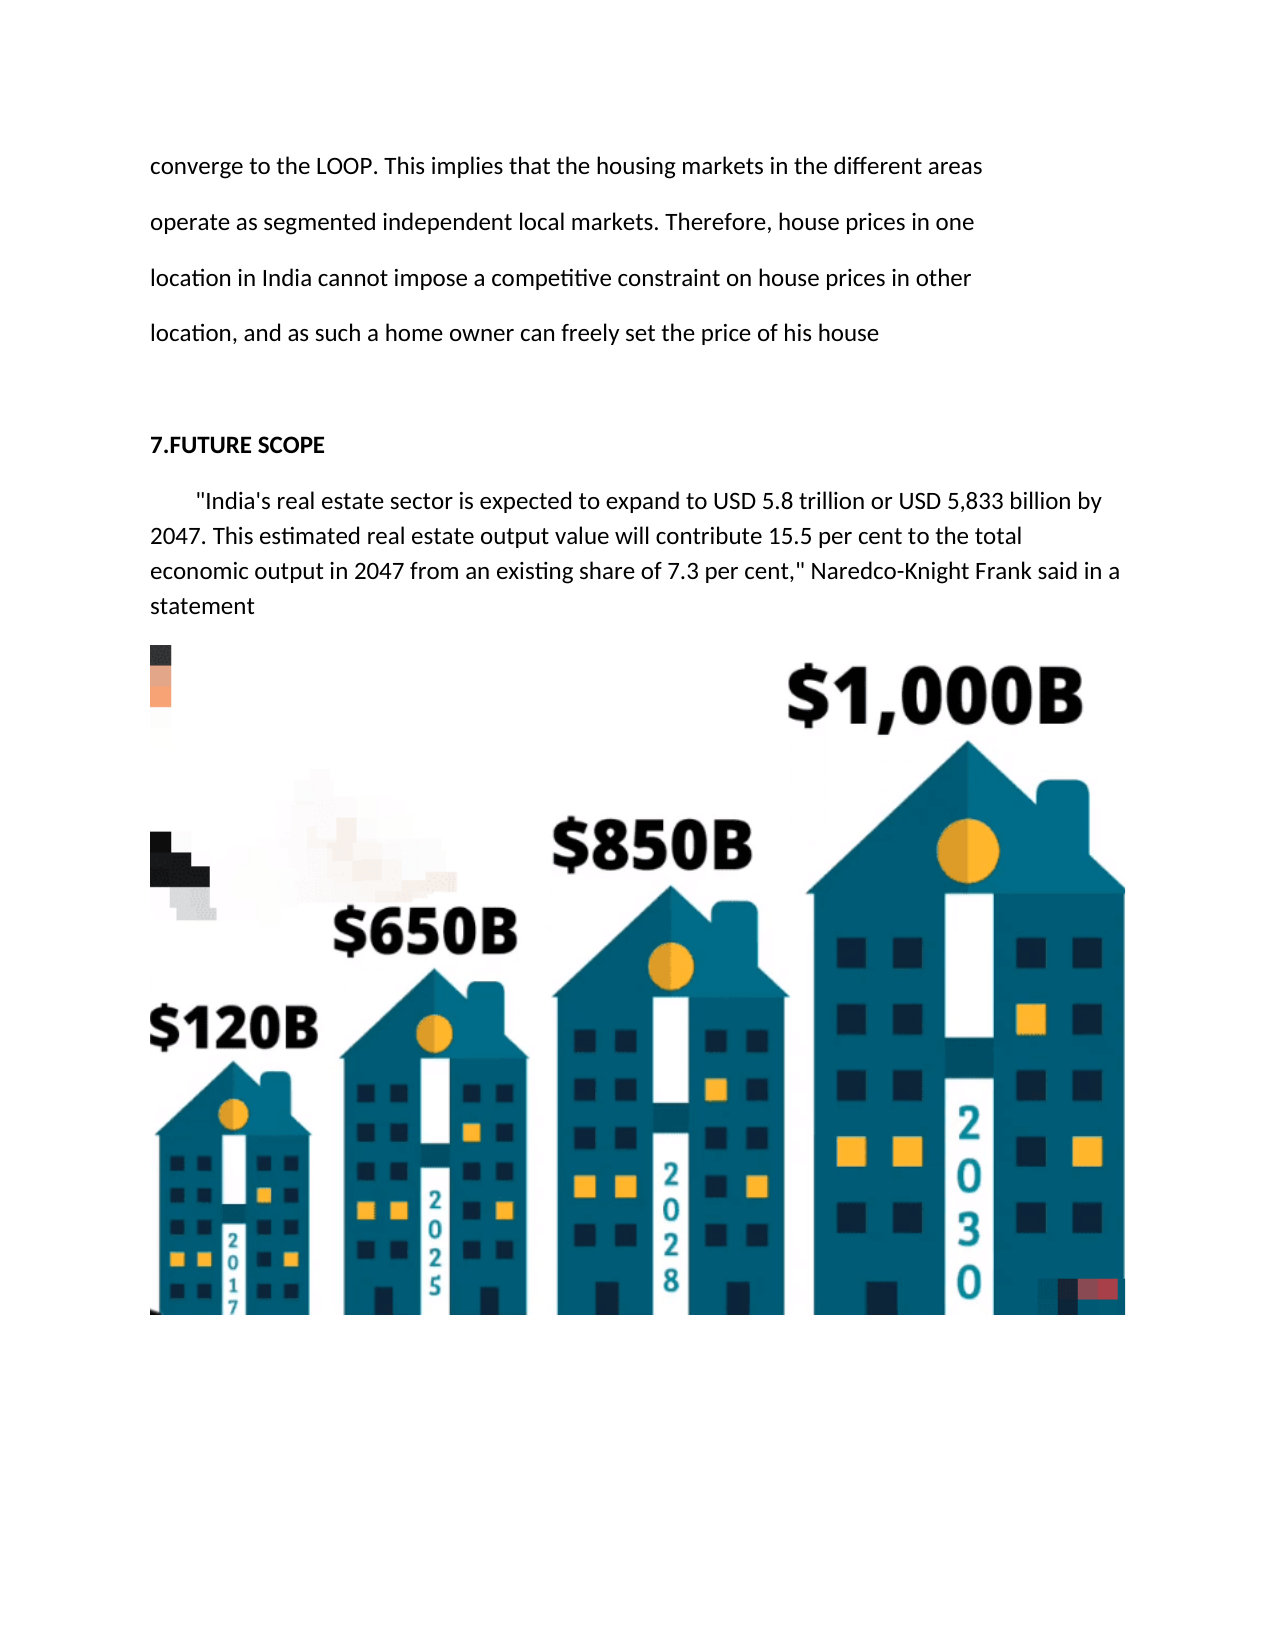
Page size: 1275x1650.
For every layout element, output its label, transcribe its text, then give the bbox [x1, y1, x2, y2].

text location in India cannot impose a competitive constraint on house prices in other [150, 262, 1125, 292]
picture [617, 1129, 635, 1147]
picture [199, 1189, 210, 1201]
picture [617, 1226, 635, 1245]
picture [1059, 1279, 1117, 1315]
picture [653, 1133, 689, 1315]
picture [463, 1123, 481, 1143]
picture [284, 1252, 299, 1268]
text location, and as such a home owner can freely set the price of his house [150, 317, 1125, 348]
picture [259, 1159, 270, 1169]
picture [576, 1130, 596, 1148]
picture [172, 1159, 184, 1169]
picture [259, 1285, 270, 1299]
picture [199, 1222, 210, 1235]
picture [576, 1226, 595, 1245]
picture [218, 1098, 249, 1131]
picture [390, 1202, 408, 1220]
text "India's real estate sector is expected to expand to USD 5.8 trillion or USD 5,833 billion by 2047. This estimated real estate output value will contribute 15.5 per cent to the total economic output in 2047 from an existing share of 7.3 per cent," Naredco-Knight Frank said in a statement [150, 485, 1125, 621]
picture [745, 1175, 769, 1198]
picture [576, 1080, 596, 1099]
picture [837, 1136, 868, 1167]
picture [1018, 1204, 1046, 1231]
picture [1016, 1004, 1047, 1036]
picture [614, 1175, 637, 1199]
picture [945, 893, 993, 1038]
picture [359, 1087, 373, 1101]
text operate as segmented independent local markets. Therefore, house prices in one [150, 206, 1125, 236]
picture [617, 1081, 635, 1099]
picture [222, 1224, 247, 1315]
picture [359, 1243, 373, 1257]
picture [416, 1015, 453, 1054]
picture [482, 1289, 497, 1315]
picture [707, 1129, 725, 1148]
picture [1074, 1072, 1102, 1100]
picture [286, 1189, 297, 1201]
picture [937, 818, 1000, 885]
picture [839, 1204, 866, 1231]
picture [893, 1136, 924, 1167]
picture [286, 1286, 297, 1299]
picture [421, 1058, 450, 1144]
picture [617, 1032, 635, 1051]
picture [749, 1226, 767, 1245]
picture [1018, 1072, 1046, 1100]
picture [653, 997, 689, 1105]
picture [496, 1202, 515, 1220]
picture [729, 1284, 748, 1315]
picture [1018, 939, 1046, 967]
picture [705, 1077, 728, 1103]
picture [945, 1077, 993, 1315]
picture [359, 1164, 373, 1180]
picture [199, 1286, 210, 1299]
picture [172, 1222, 183, 1235]
picture [597, 1284, 617, 1315]
picture [868, 1283, 896, 1315]
picture [465, 1164, 479, 1179]
picture [222, 1134, 247, 1204]
picture [259, 1222, 270, 1235]
picture [170, 1252, 185, 1268]
picture [576, 1031, 595, 1052]
picture [707, 1226, 725, 1245]
picture [1074, 1204, 1102, 1231]
picture [498, 1087, 512, 1101]
picture [465, 1243, 479, 1257]
picture [839, 1005, 866, 1033]
picture [895, 1072, 922, 1100]
picture [392, 1243, 408, 1258]
picture [749, 1032, 766, 1051]
picture [377, 1289, 392, 1315]
picture [172, 1286, 183, 1299]
picture [421, 1167, 450, 1315]
picture [1073, 1136, 1103, 1167]
picture [895, 1005, 922, 1033]
picture [498, 1125, 512, 1140]
picture [199, 1159, 210, 1169]
picture [839, 940, 866, 967]
picture [392, 1164, 408, 1179]
picture [172, 1190, 183, 1201]
text 7.FUTURE SCOPE [150, 429, 1125, 460]
picture [1074, 939, 1102, 967]
picture [839, 1072, 866, 1099]
picture [465, 1203, 479, 1218]
picture [256, 1188, 272, 1204]
picture [150, 645, 1125, 1315]
picture [359, 1125, 373, 1140]
text converge to the LOOP. This implies that the housing markets in the different areas [150, 150, 1125, 181]
picture [498, 1243, 512, 1257]
picture [1074, 1005, 1102, 1033]
picture [1018, 1138, 1046, 1165]
picture [648, 942, 695, 992]
picture [749, 1129, 767, 1148]
picture [286, 1159, 297, 1169]
picture [197, 1252, 213, 1267]
picture [707, 1032, 725, 1052]
picture [465, 1087, 479, 1101]
picture [498, 1165, 512, 1179]
picture [707, 1178, 725, 1196]
picture [574, 1174, 596, 1198]
picture [392, 1087, 407, 1101]
picture [749, 1080, 767, 1100]
picture [357, 1202, 376, 1220]
picture [392, 1125, 407, 1140]
picture [895, 939, 922, 967]
picture [895, 1204, 922, 1231]
picture [286, 1222, 296, 1234]
picture [259, 1254, 270, 1265]
